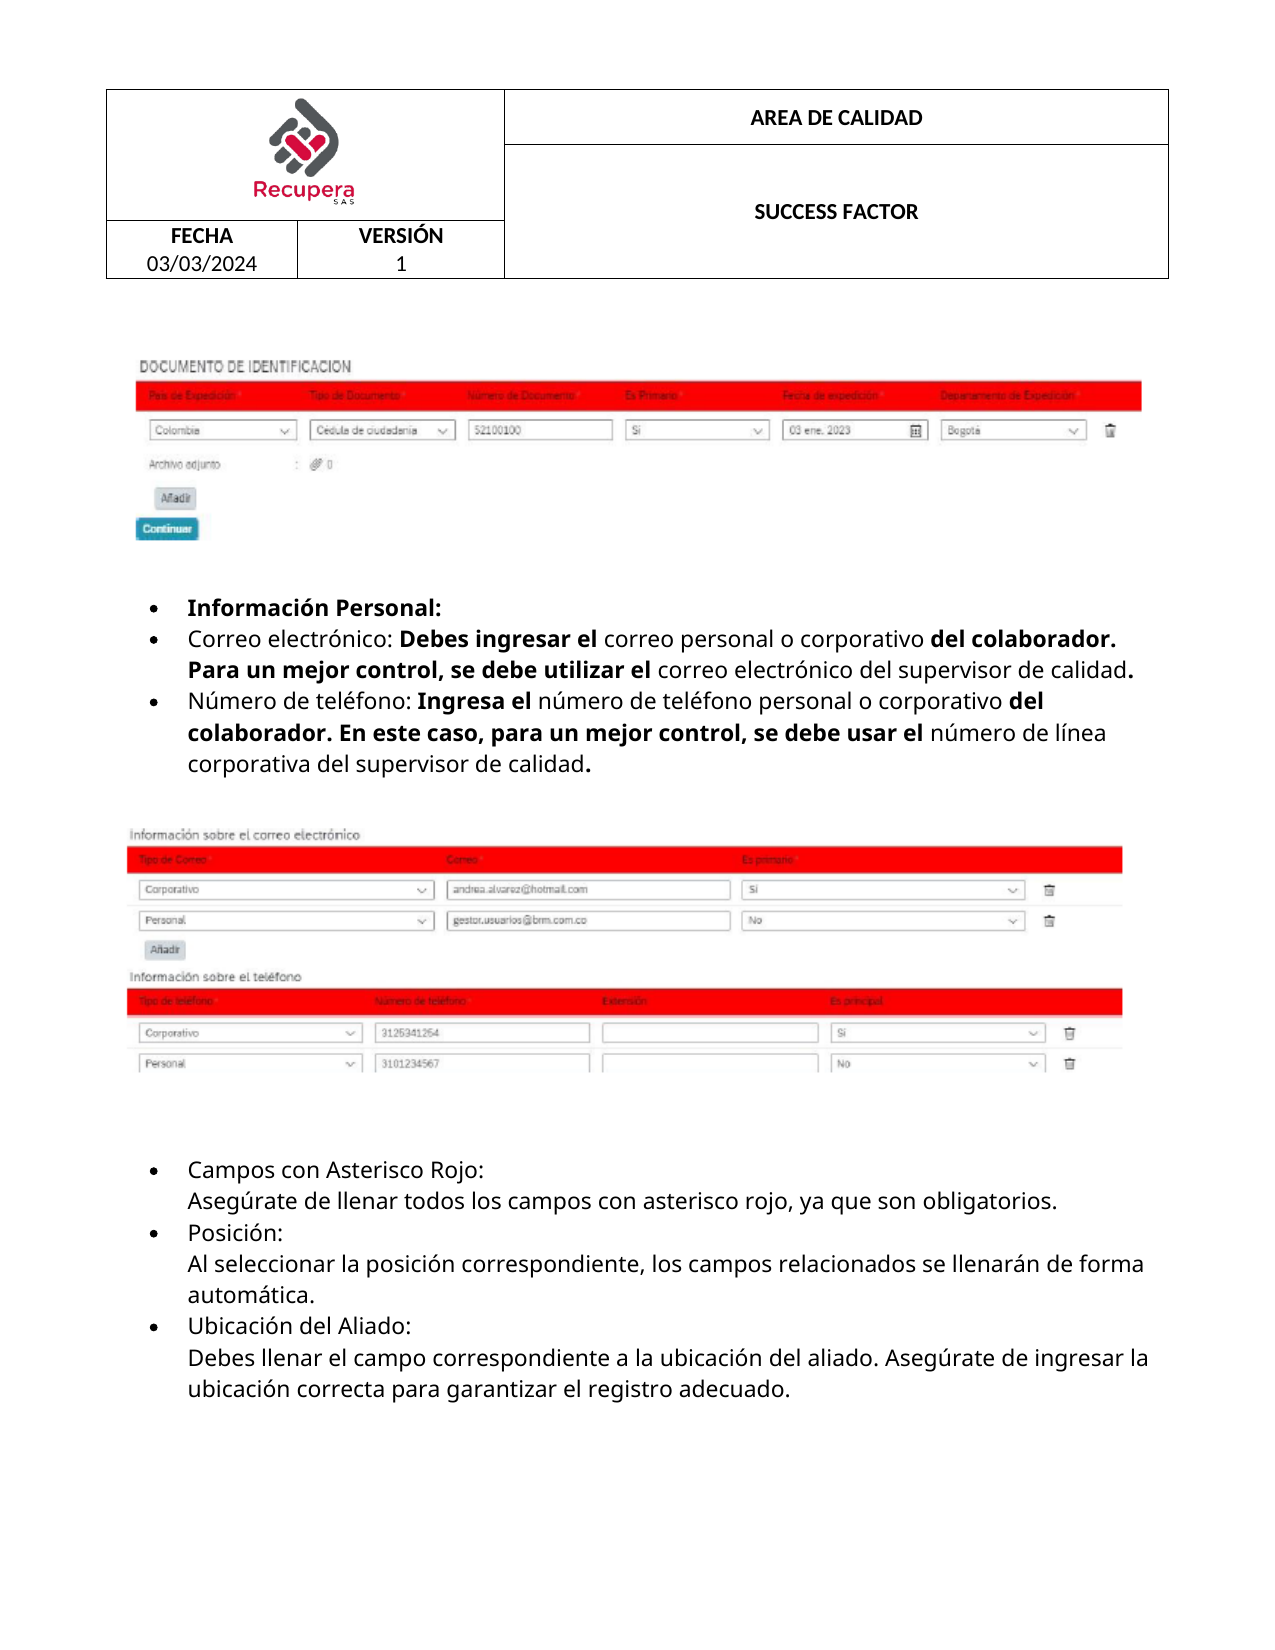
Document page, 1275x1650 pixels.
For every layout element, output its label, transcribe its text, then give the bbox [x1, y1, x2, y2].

picture [98, 805, 1149, 1105]
picture [112, 306, 1163, 592]
list Ubicación del Aliado: Debes llenar el campo correspondiente a la ubicación del aliado. Asegúrate de ingresar la ubicación correcta para garantizar el registro adecuado. [150, 1310, 1162, 1404]
list Posición: Al seleccionar la posición correspondiente, los campos relacionados se llenarán de forma automática. [150, 1217, 1162, 1310]
picture [238, 96, 372, 214]
list Información Personal: [150, 592, 1162, 623]
list Número de teléfono: Ingresa el número de teléfono personal o corporativo del colaborador. En este caso, para un mejor control, se debe usar el número de línea corporativa del supervisor de calidad. [150, 685, 1162, 779]
list Campos con Asterisco Rojo: Asegúrate de llenar todos los campos con asterisco rojo, ya que son obligatorios. [150, 1154, 1162, 1217]
list Correo electrónico: Debes ingresar el correo personal o corporativo del colaborador. Para un mejor control, se debe utilizar el correo electrónico del supervisor de calidad. [150, 623, 1162, 685]
